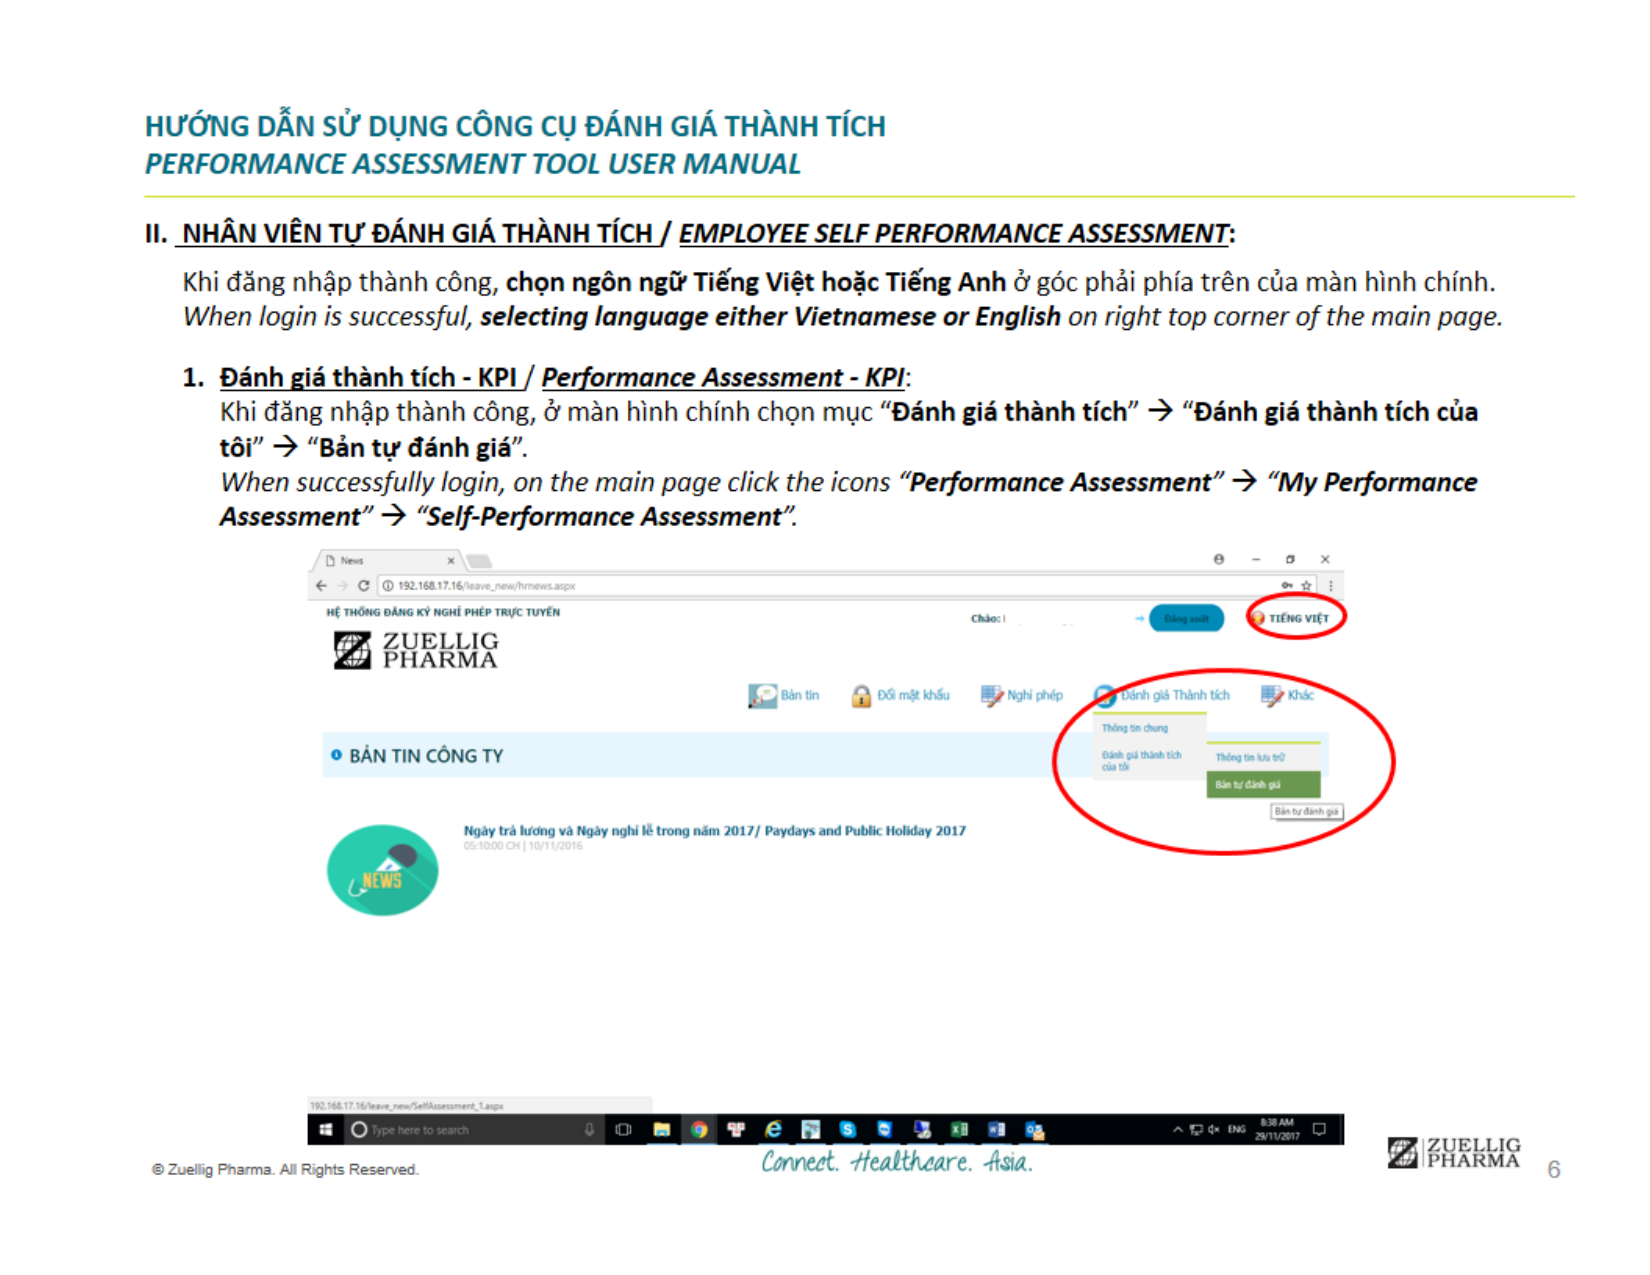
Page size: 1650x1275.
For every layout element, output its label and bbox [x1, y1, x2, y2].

picture [75, 75, 1575, 1200]
